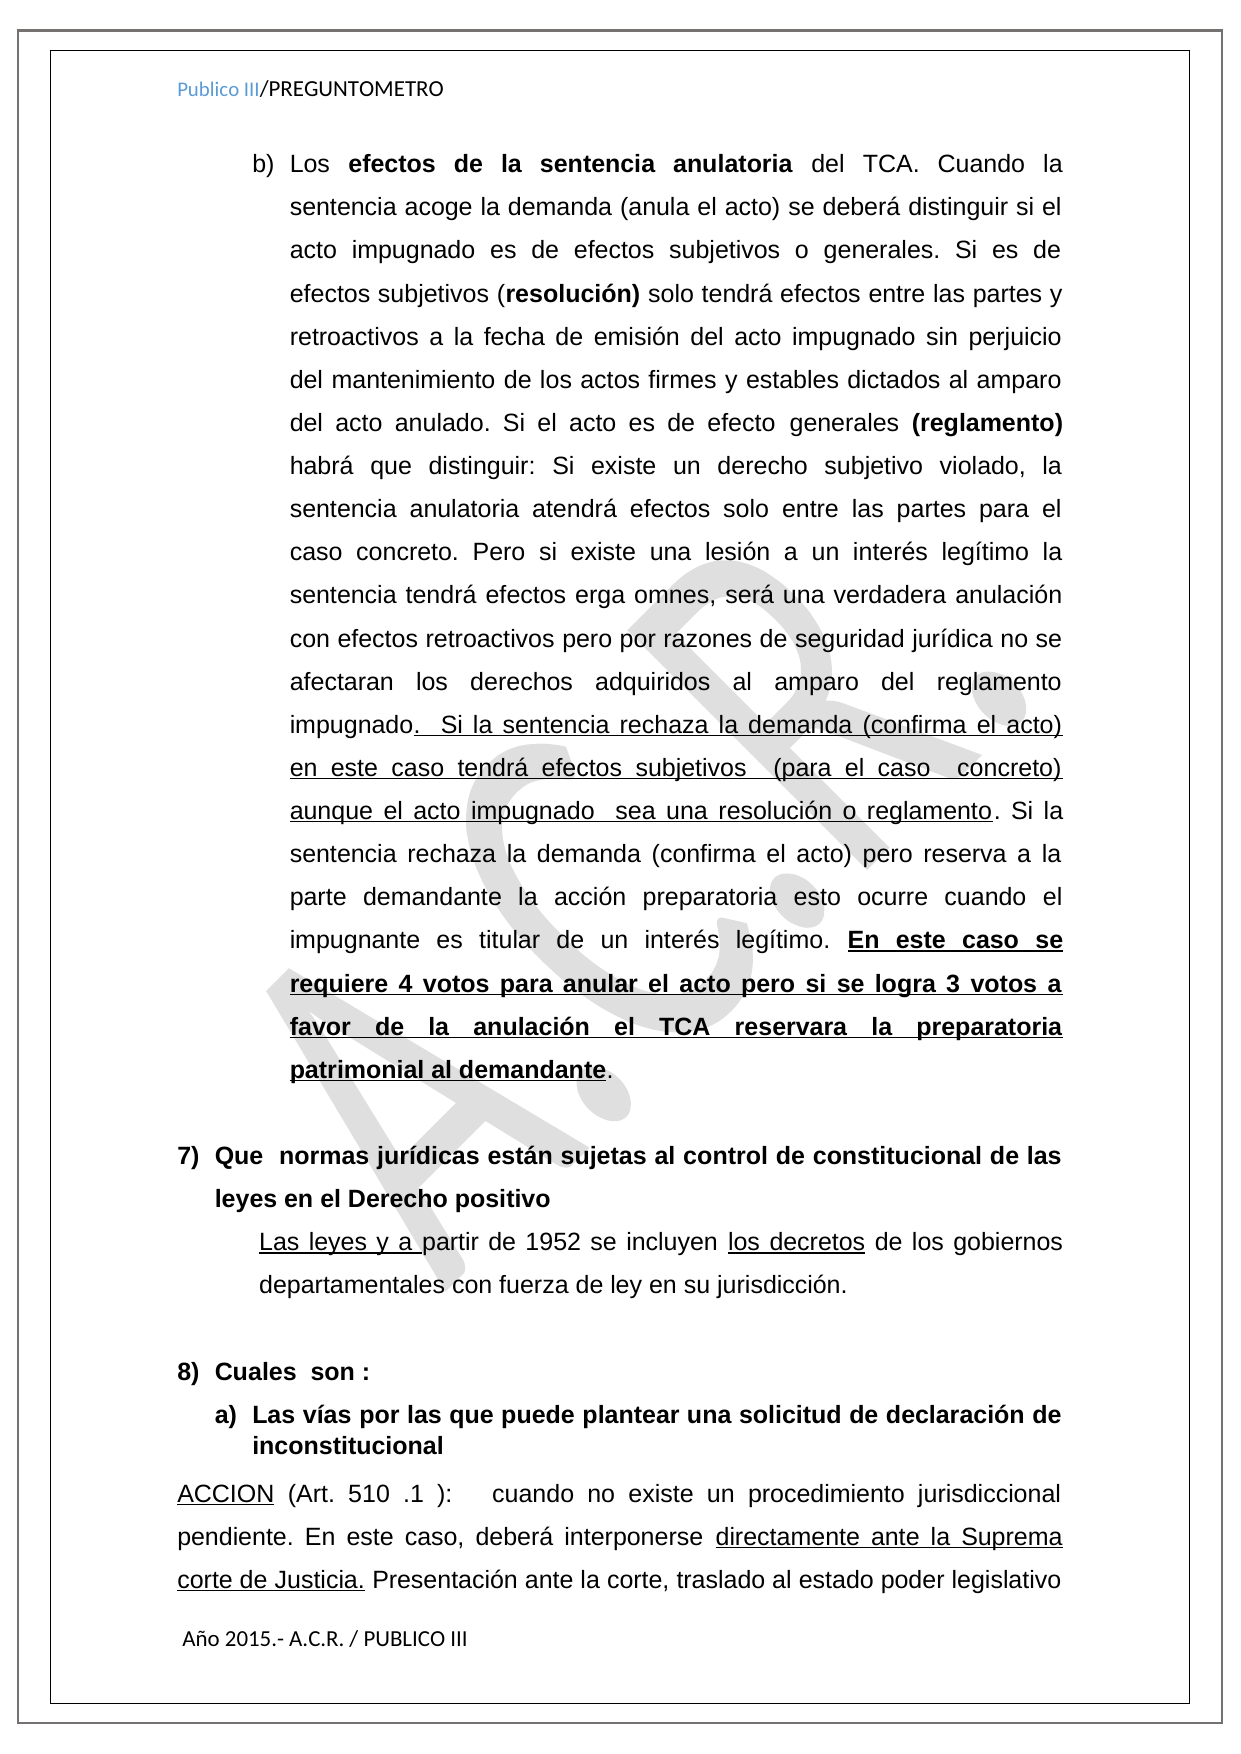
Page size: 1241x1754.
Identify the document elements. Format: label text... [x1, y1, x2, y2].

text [177, 1479, 1063, 1594]
list Los efectos de la sentencia anulatoria del TCA. Cuando la sentencia acoge la demanda (anula el acto) se deberá distinguir si el acto impugnado es de efectos subjetivos o generales. Si es de efectos subjetivos (resolución) solo tendrá efectos entre las partes y retroactivos a la fecha de emisión del acto impugnado sin perjuicio del mantenimiento de los actos firmes y estables dictados al amparo del acto anulado. Si el acto es de efecto generales (reglamento) habrá que distinguir: Si existe un derecho subjetivo violado, la sentencia anulatoria atendrá efectos solo entre las partes para el caso concreto. Pero si existe una lesión a un interés legítimo la sentencia tendrá efectos erga omnes, será una verdadera anulación con efectos retroactivos pero por razones de seguridad jurídica no se afectaran los derechos adquiridos al amparo del reglamento impugnado. Si la sentencia rechaza la demanda (confirma el acto) en este caso tendrá efectos subjetivos (para el caso concreto) aunque el acto impugnado sea una resolución o reglamento. Si la sentencia rechaza la demanda (confirma el acto) pero reserva a la parte demandante la acción preparatoria esto ocurre cuando el impugnante es titular de un interés legítimo. En este caso se requiere 4 votos para anular el acto pero si se logra 3 votos a favor de la anulación el TCA reservara la preparatoria patrimonial al demandante. [252, 149, 1063, 1083]
list Las vías por las que puede plantear una solicitud de declaración de inconstitucional [214, 1400, 1063, 1460]
list Que normas jurídicas están sujetas al control de constitucional de las leyes en el Derecho positivo [177, 1141, 1063, 1213]
list Las leyes y a partir de 1952 se incluyen los decretos de los gobiernos departamentales con fuerza de ley en su jurisdicción. [259, 1227, 1063, 1299]
list Cuales son : [177, 1357, 1063, 1385]
